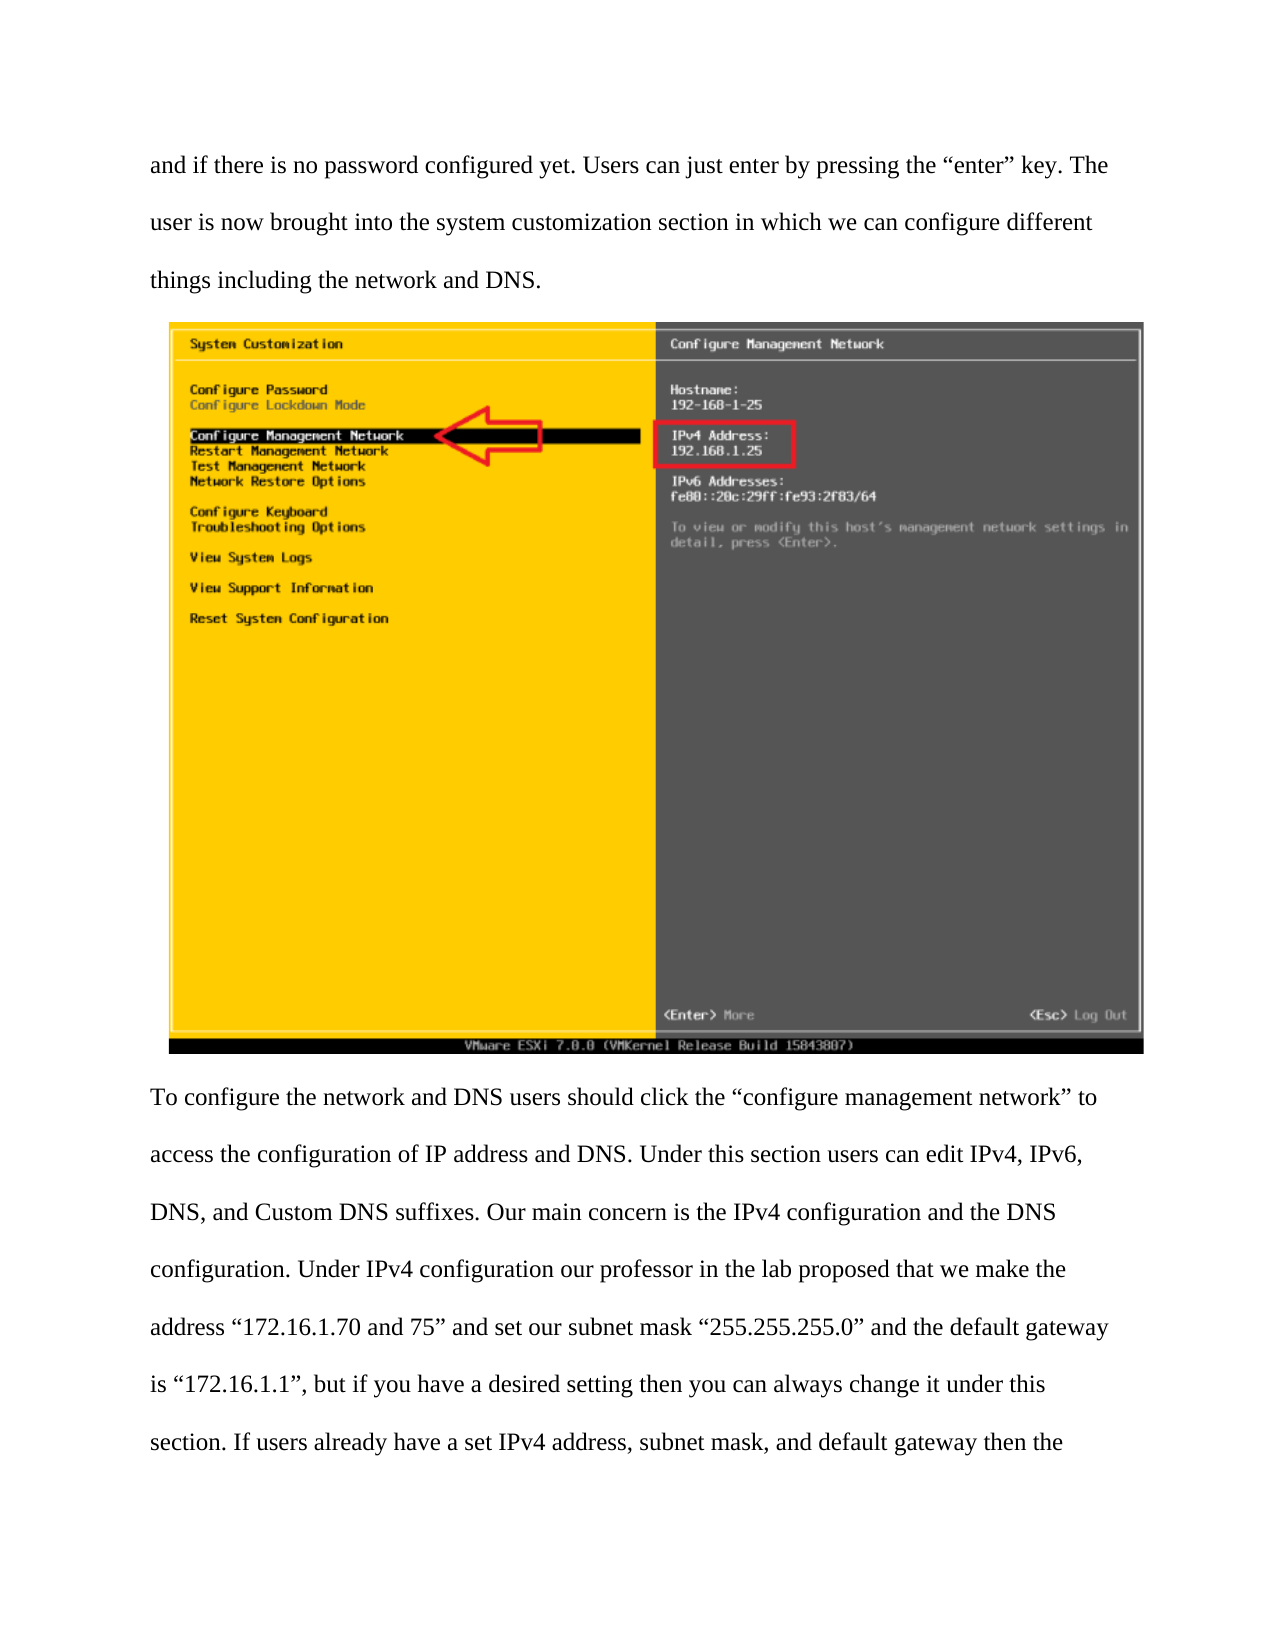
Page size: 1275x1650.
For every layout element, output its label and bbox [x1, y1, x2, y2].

text [150, 1082, 1125, 1456]
text [150, 150, 1125, 294]
